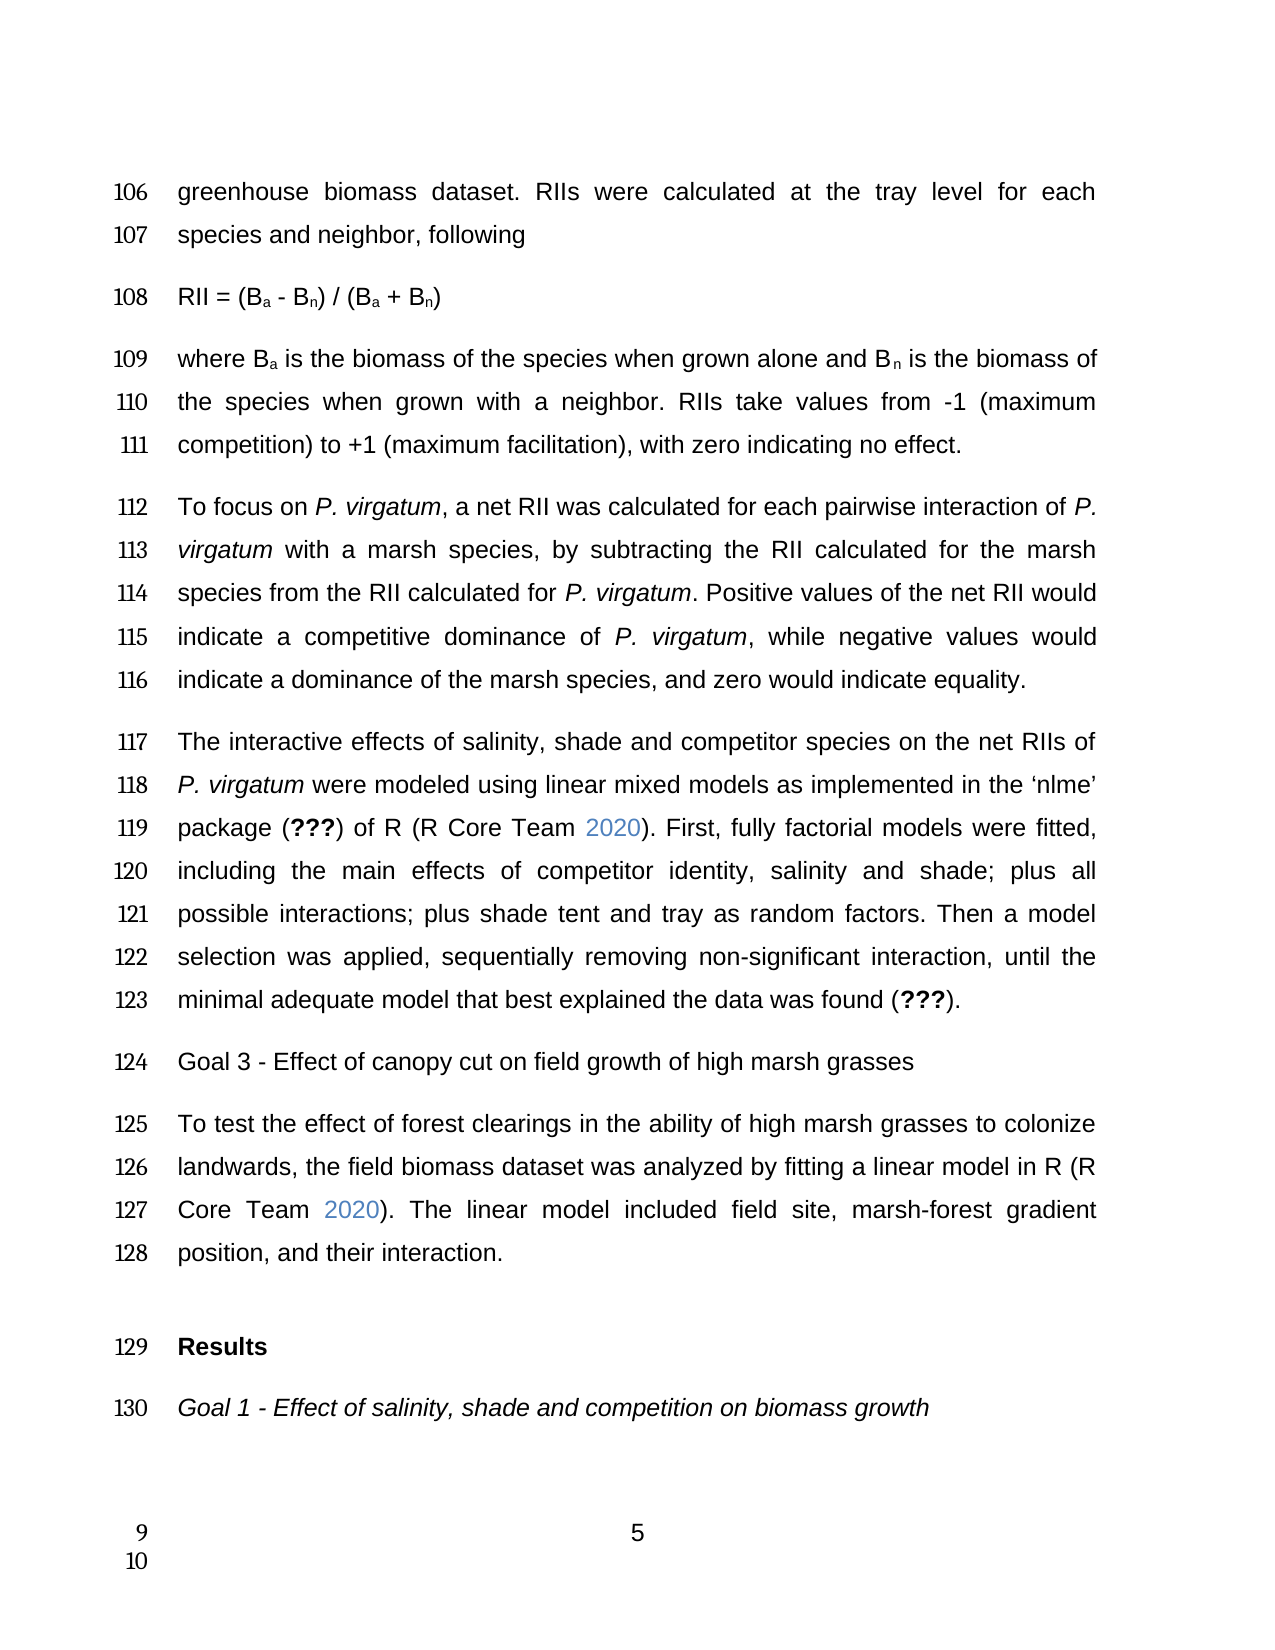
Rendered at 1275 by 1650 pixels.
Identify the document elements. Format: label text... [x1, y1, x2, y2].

subtitle Goal 3 - Effect of canopy cut on field growth of high marsh grasses [177, 1047, 1098, 1076]
text To focus on P. virgatum, a net RII was calculated for each pairwise interaction of P. virgatum with a marsh species, by subtracting the RII calculated for the marsh species from the RII calculated for P. virgatum. Positive values of the net RII would indicate a competitive dominance of P. virgatum, while negative values would indicate a dominance of the marsh species, and zero would indicate equality. [177, 492, 1098, 693]
text The interactive effects of salinity, shade and competitor species on the net RIIs of P. virgatum were modeled using linear mixed models as implemented in the ‘nlme’ package (???) of R (R Core Team 2020). First, fully factorial models were fitted, including the main effects of competitor identity, salinity and shade; plus all possible interactions; plus shade tent and tray as random factors. Then a model selection was applied, sequentially removing non-significant interaction, until the minimal adequate model that best explained the data was found (???). [177, 727, 1098, 1014]
text RII = (Ba - Bn) / (Ba + Bn) [177, 282, 1098, 311]
subtitle Results [177, 1332, 1098, 1360]
text where Ba is the biomass of the species when grown alone and Bn is the biomass of the species when grown with a neighbor. RIIs take values from -1 (maximum competition) to +1 (maximum facilitation), with zero indicating no effect. [177, 344, 1098, 459]
text To test the effect of forest clearings in the ability of high marsh grasses to colonize landwards, the field biomass dataset was analyzed by fitting a linear model in R (R Core Team 2020). The linear model included field site, marsh-forest gradient position, and their interaction. [177, 1109, 1098, 1267]
subtitle Goal 1 - Effect of salinity, shade and competition on biomass growth [177, 1393, 1098, 1422]
